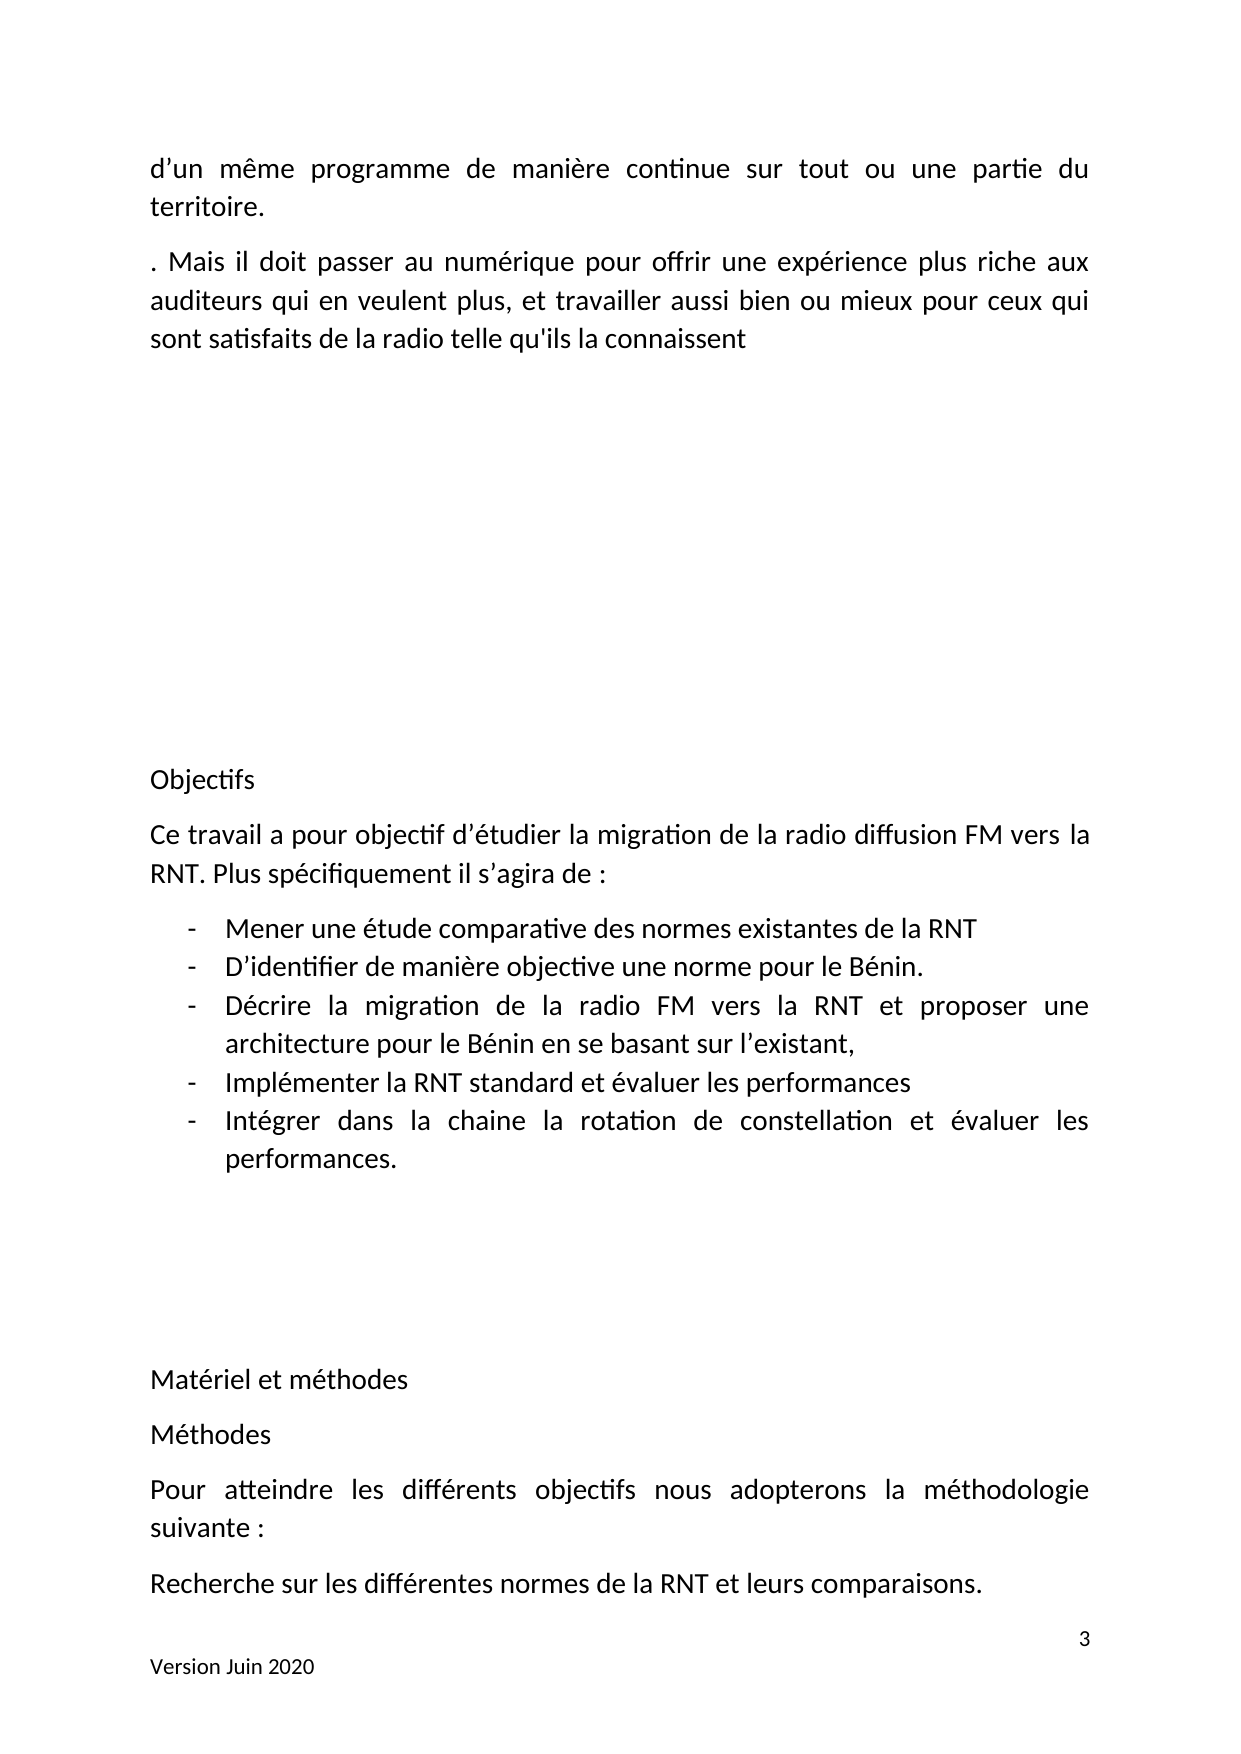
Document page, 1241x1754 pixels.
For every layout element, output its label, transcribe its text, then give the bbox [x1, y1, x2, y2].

text Méthodes [150, 1416, 1090, 1452]
text Pour atteindre les différents objectifs nous adopterons la méthodologie suivante : [150, 1471, 1090, 1545]
text Matériel et méthodes [150, 1361, 1090, 1397]
text Ce travail a pour objectif d’étudier la migration de la radio diffusion FM vers la RNT. Plus spécifiquement il s’agira de : [150, 816, 1090, 890]
list Mener une étude comparative des normes existantes de la RNT [187, 910, 1090, 946]
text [150, 150, 1090, 224]
list D’identifier de manière objective une norme pour le Bénin. [187, 948, 1090, 984]
list Décrire la migration de la radio FM vers la RNT et proposer une architecture pour le Bénin en se basant sur l’existant, [187, 987, 1090, 1061]
list Intégrer dans la chaine la rotation de constellation et évaluer les performances. [187, 1102, 1090, 1176]
list Implémenter la RNT standard et évaluer les performances [187, 1064, 1090, 1099]
text Recherche sur les différentes normes de la RNT et leurs comparaisons. [150, 1565, 1090, 1600]
text Objectifs [150, 761, 1090, 797]
text . Mais il doit passer au numérique pour offrir une expérience plus riche aux auditeurs qui en veulent plus, et travailler aussi bien ou mieux pour ceux qui sont satisfaits de la radio telle qu'ils la connaissent [150, 243, 1090, 356]
